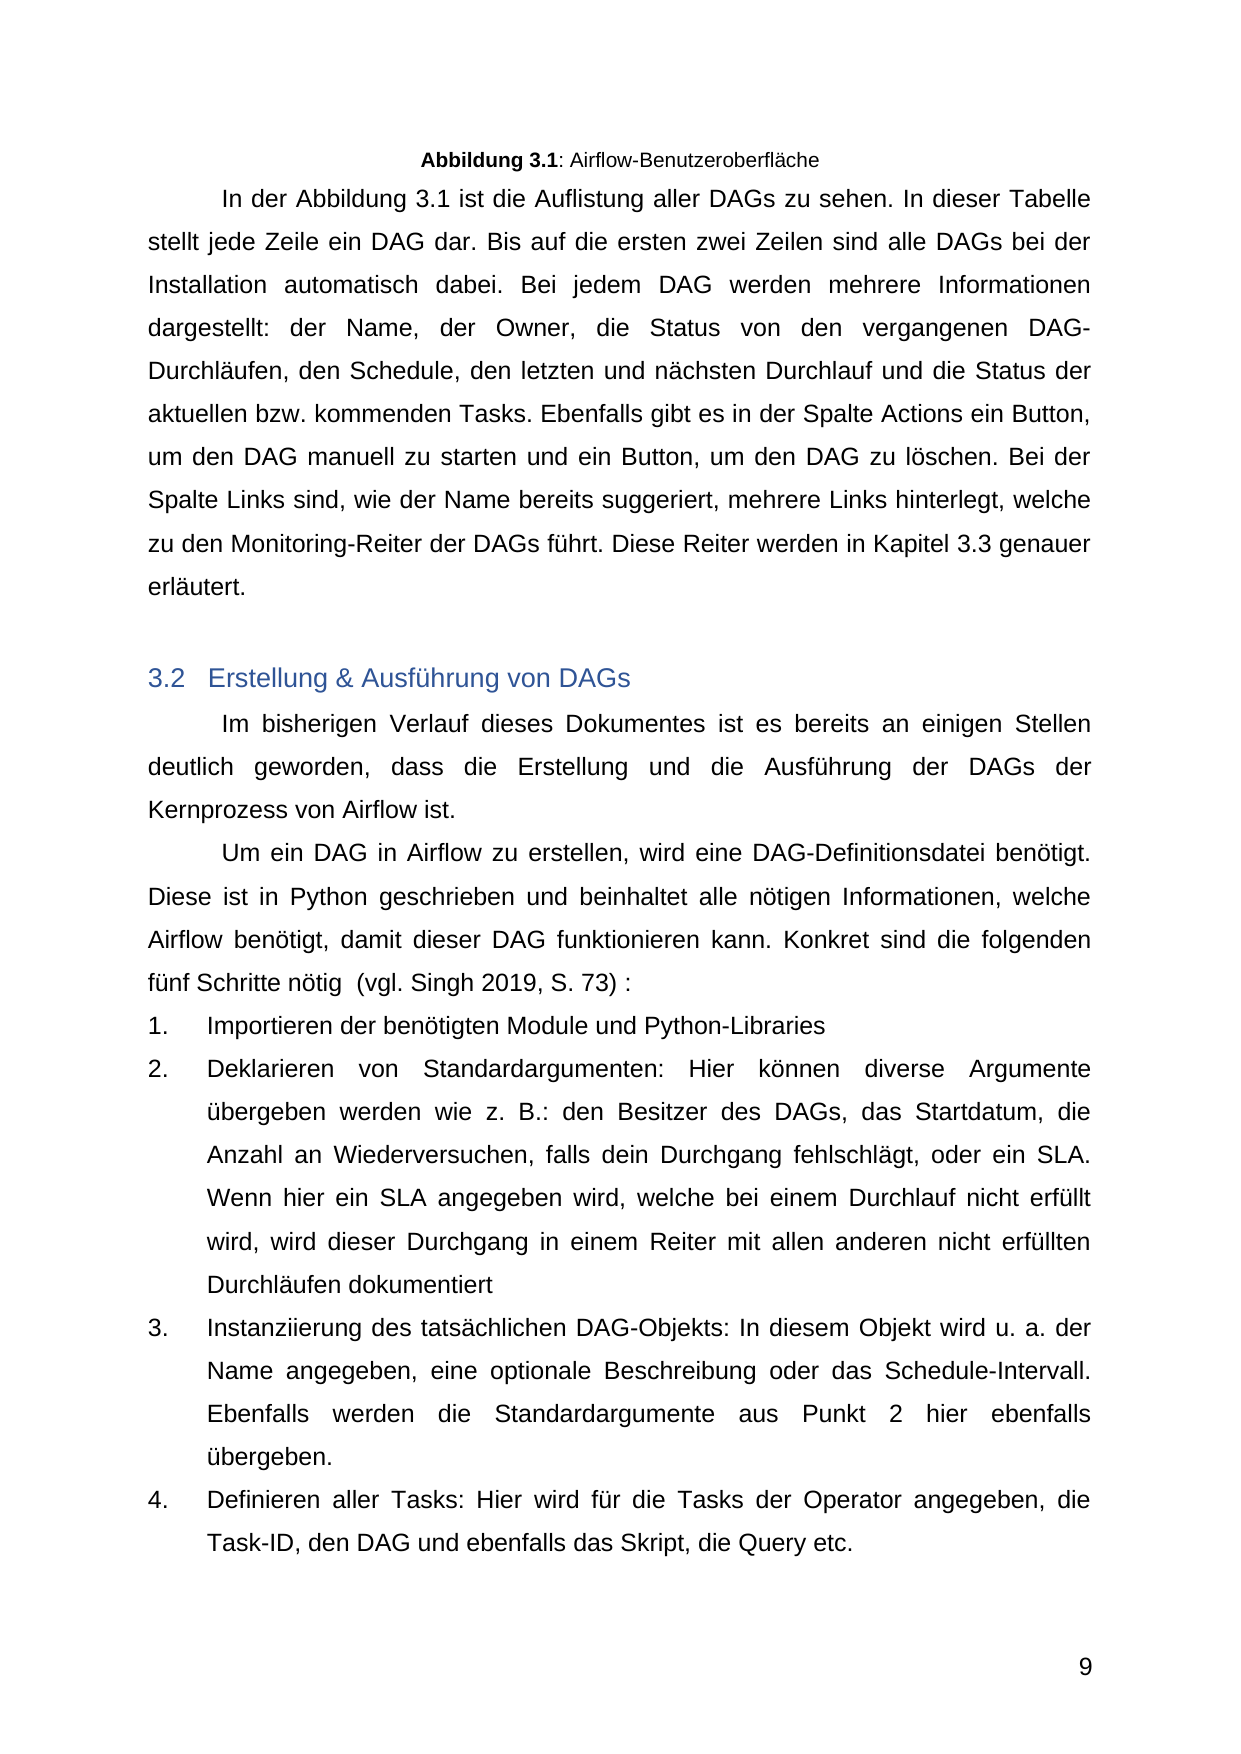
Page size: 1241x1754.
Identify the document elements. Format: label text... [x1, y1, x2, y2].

subtitle Erstellung & Ausführung von DAGs [148, 662, 1093, 693]
text Im bisherigen Verlauf dieses Dokumentes ist es bereits an einigen Stellen deutlich geworden, dass die Erstellung und die Ausführung der DAGs der Kernprozess von Airflow ist. [148, 709, 1093, 824]
list Definieren aller Tasks: Hier wird für die Tasks der Operator angegeben, die Task-ID, den DAG und ebenfalls das Skript, die Query etc. [148, 1485, 1093, 1557]
text Abbildung 3.1: Airflow-Benutzeroberfläche [148, 148, 1093, 172]
list Importieren der benötigten Module und Python-Libraries [148, 1011, 1093, 1039]
list Instanziierung des tatsächlichen DAG-Objekts: In diesem Objekt wird u. a. der Name angegeben, eine optionale Beschreibung oder das Schedule-Intervall. Ebenfalls werden die Standardargumente aus Punkt 2 hier ebenfalls übergeben. [148, 1313, 1093, 1471]
text Um ein DAG in Airflow zu erstellen, wird eine DAG-Definitionsdatei benötigt. Diese ist in Python geschrieben und beinhaltet alle nötigen Informationen, welche Airflow benötigt, damit dieser DAG funktionieren kann. Konkret sind die folgenden fünf Schritte nötig : [148, 838, 1093, 996]
text In der Abbildung 3.1 ist die Auflistung aller DAGs zu sehen. In dieser Tabelle stellt jede Zeile ein DAG dar. Bis auf die ersten zwei Zeilen sind alle DAGs bei der Installation automatisch dabei. Bei jedem DAG werden mehrere Informationen dargestellt: der Name, der Owner, die Status von den vergangenen DAG-Durchläufen, den Schedule, den letzten und nächsten Durchlauf und die Status der aktuellen bzw. kommenden Tasks. Ebenfalls gibt es in der Spalte Actions ein Button, um den DAG manuell zu starten und ein Button, um den DAG zu löschen. Bei der Spalte Links sind, wie der Name bereits suggeriert, mehrere Links hinterlegt, welche zu den Monitoring-Reiter der DAGs führt. Diese Reiter werden in Kapitel 3.3 genauer erläutert. [148, 183, 1093, 600]
list Deklarieren von Standardargumenten: Hier können diverse Argumente übergeben werden wie z. B.: den Besitzer des DAGs, das Startdatum, die Anzahl an Wiederversuchen, falls dein Durchgang fehlschlägt, oder ein SLA. Wenn hier ein SLA angegeben wird, welche bei einem Durchlauf nicht erfüllt wird, wird dieser Durchgang in einem Reiter mit allen anderen nicht erfüllten Durchläufen dokumentiert [148, 1054, 1093, 1298]
